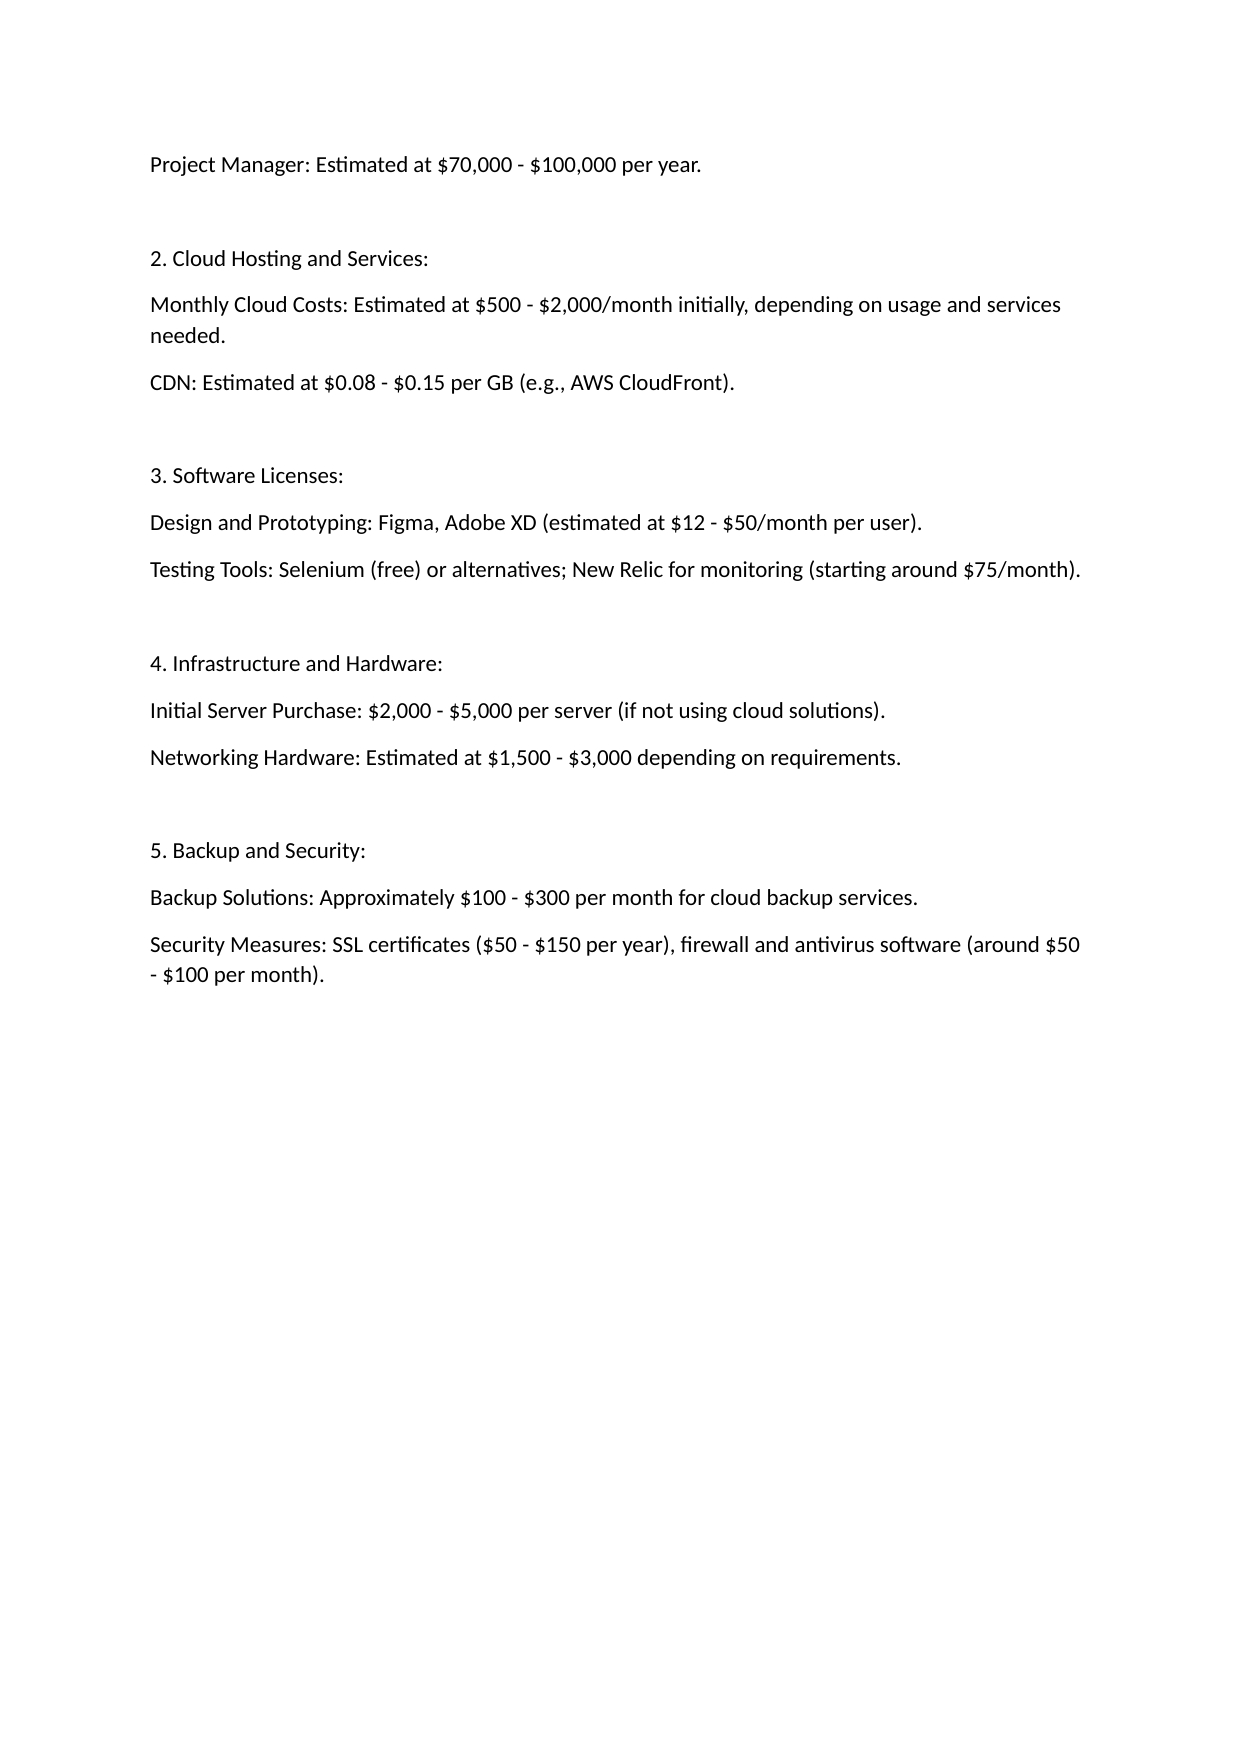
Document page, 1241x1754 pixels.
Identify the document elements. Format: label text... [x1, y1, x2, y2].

text 3. Software Licenses: [150, 461, 1090, 489]
text Monthly Cloud Costs: Estimated at $500 - $2,000/month initially, depending on usage and services needed. [150, 291, 1090, 349]
text 2. Cloud Hosting and Services: [150, 244, 1090, 272]
text Testing Tools: Selenium (free) or alternatives; New Relic for monitoring (starting around $75/month). [150, 555, 1090, 583]
text Project Manager: Estimated at $70,000 - $100,000 per year. [150, 150, 1090, 178]
text CDN: Estimated at $0.08 - $0.15 per GB (e.g., AWS CloudFront). [150, 368, 1090, 396]
text Design and Prototyping: Figma, Adobe XD (estimated at $12 - $50/month per user). [150, 508, 1090, 536]
text Networking Hardware: Estimated at $1,500 - $3,000 depending on requirements. [150, 743, 1090, 771]
text Backup Solutions: Approximately $100 - $300 per month for cloud backup services. [150, 883, 1090, 911]
text Security Measures: SSL certificates ($50 - $150 per year), firewall and antivirus software (around $50 - $100 per month). [150, 930, 1090, 988]
text Initial Server Purchase: $2,000 - $5,000 per server (if not using cloud solutions). [150, 696, 1090, 724]
text 4. Infrastructure and Hardware: [150, 649, 1090, 677]
text 5. Backup and Security: [150, 836, 1090, 864]
